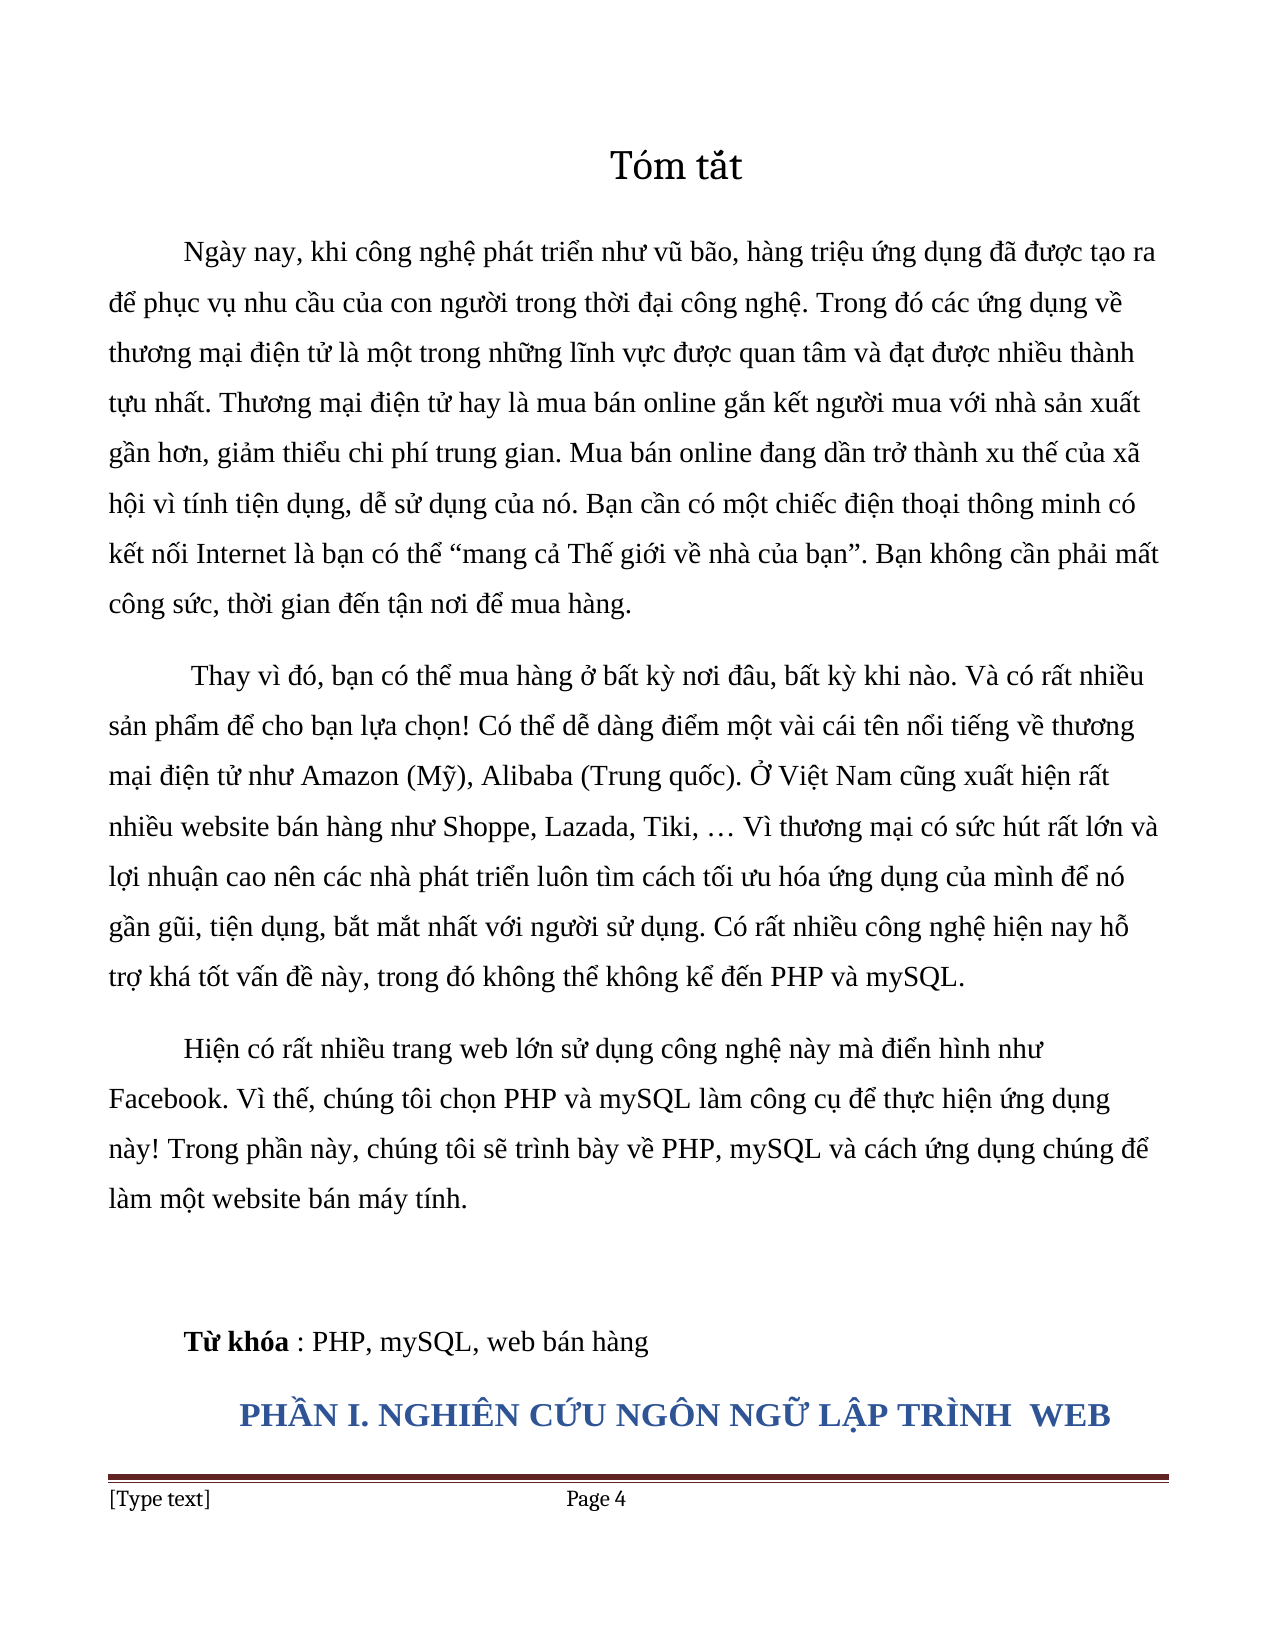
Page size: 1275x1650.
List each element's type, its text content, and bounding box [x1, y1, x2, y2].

text Thay vì đó, bạn có thể mua hàng ở bất kỳ nơi đâu, bất kỳ khi nào. Và có rất nhiều sản phẩm để cho bạn lựa chọn! Có thể dễ dàng điểm một vài cái tên nổi tiếng về thương mại điện tử như Amazon (Mỹ), Alibaba (Trung quốc). Ở Việt Nam cũng xuất hiện rất nhiều website bán hàng như Shoppe, Lazada, Tiki, … Vì thương mại có sức hút rất lớn và lợi nhuận cao nên các nhà phát triển luôn tìm cách tối ưu hóa ứng dụng của mình để nó gần gũi, tiện dụng, bắt mắt nhất với người sử dụng. Có rất nhiều công nghệ hiện nay hỗ trợ khá tốt vấn đề này, trong đó không thể không kể đến PHP và mySQL. [108, 658, 1169, 993]
subtitle PHẦN I. NGHIÊN CỨU NGÔN NGỮ LẬP TRÌNH WEB [237, 1395, 1113, 1433]
text Từ khóa : PHP, mySQL, web bán hàng [108, 1324, 1169, 1357]
text Hiện có rất nhiều trang web lớn sử dụng công nghệ này mà điển hình như Facebook. Vì thế, chúng tôi chọn PHP và mySQL làm công cụ để thực hiện ứng dụng này! Trong phần này, chúng tôi sẽ trình bày về PHP, mySQL và cách ứng dụng chúng để làm một website bán máy tính. [108, 1031, 1169, 1215]
text Tóm tắt [108, 142, 1169, 189]
text Ngày nay, khi công nghệ phát triển như vũ bão, hàng triệu ứng dụng đã được tạo ra để phục vụ nhu cầu của con người trong thời đại công nghệ. Trong đó các ứng dụng về thương mại điện tử là một trong những lĩnh vực được quan tâm và đạt được nhiều thành tựu nhất. Thương mại điện tử hay là mua bán online gắn kết người mua với nhà sản xuất gần hơn, giảm thiểu chi phí trung gian. Mua bán online đang dần trở thành xu thế của xã hội vì tính tiện dụng, dễ sử dụng của nó. Bạn cần có một chiếc điện thoại thông minh có kết nối Internet là bạn có thể “mang cả Thế giới về nhà của bạn”. Bạn không cần phải mất công sức, thời gian đến tận nơi để mua hàng. [108, 234, 1169, 620]
